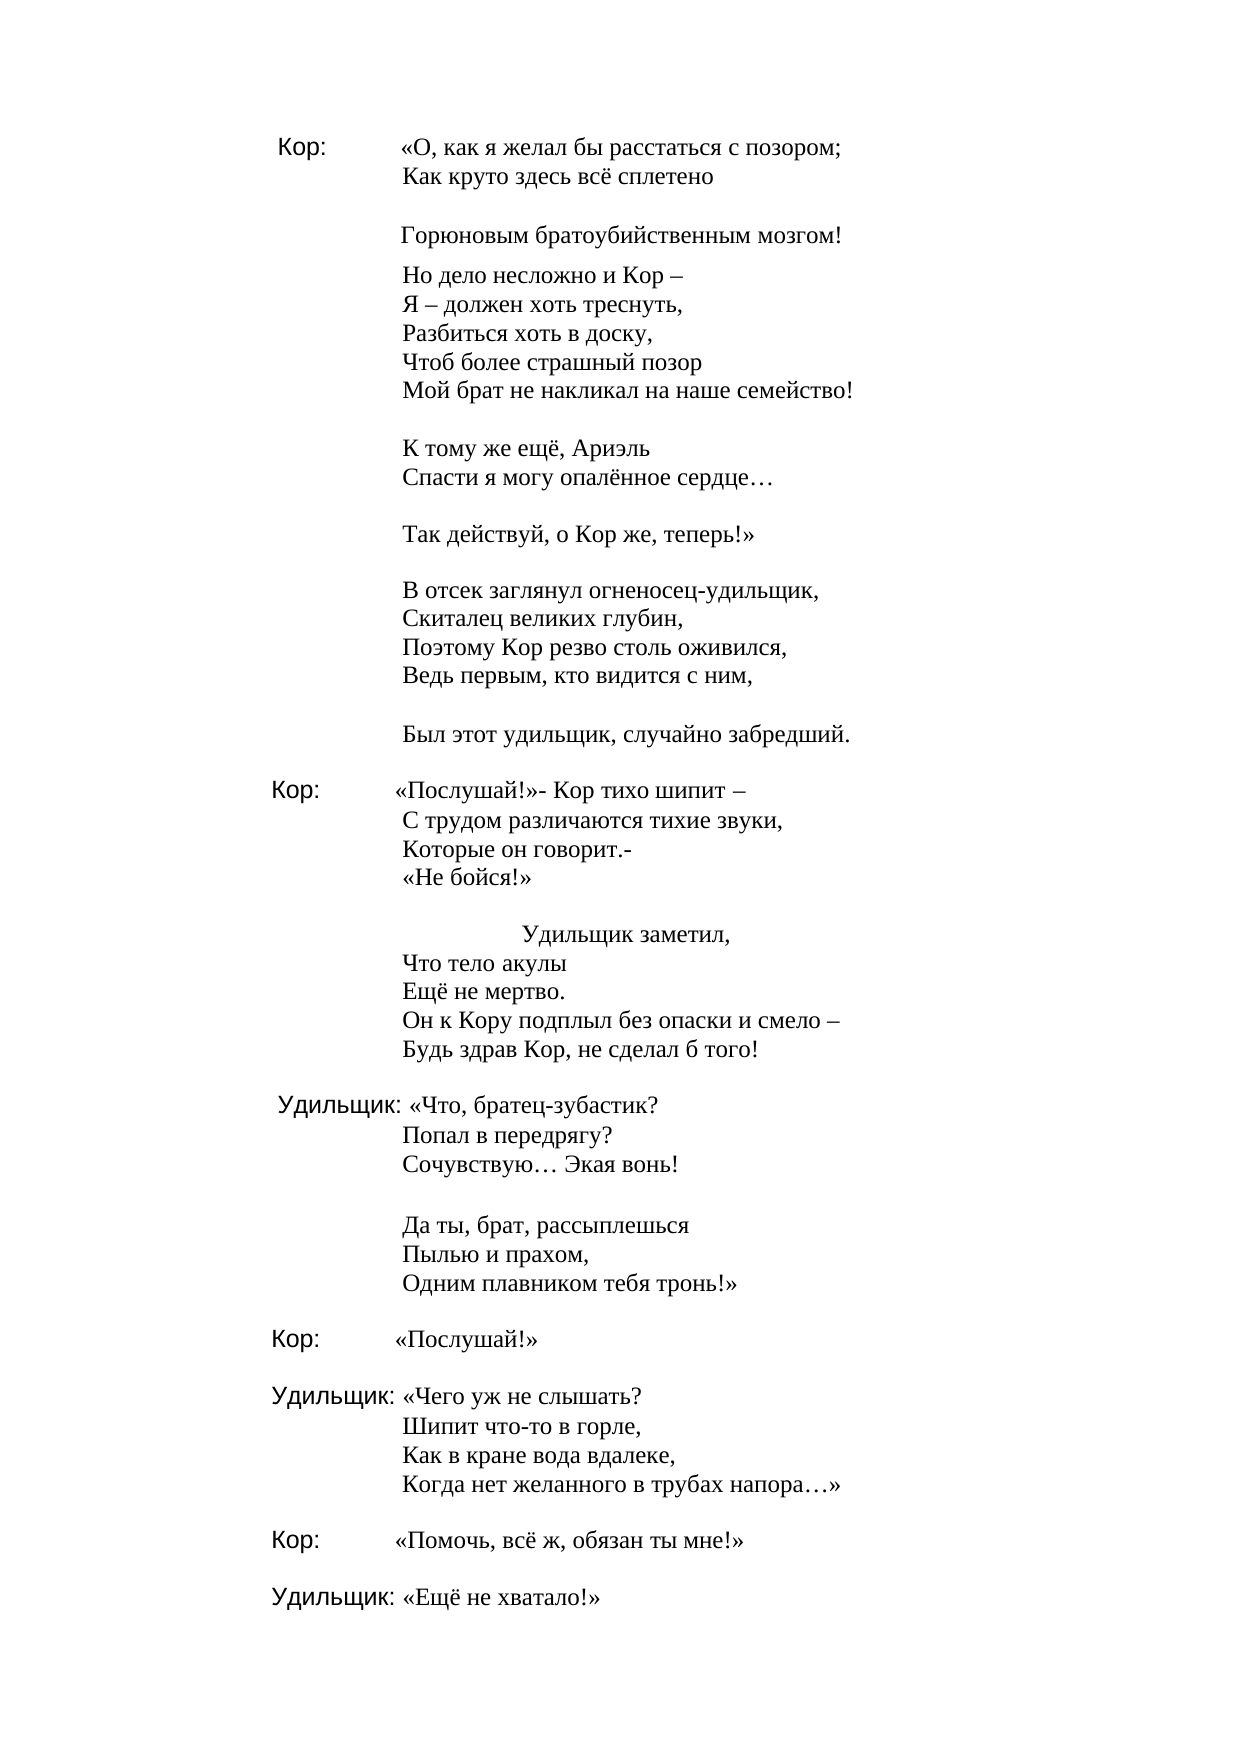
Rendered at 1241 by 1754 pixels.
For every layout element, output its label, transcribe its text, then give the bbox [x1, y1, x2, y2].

text Он к Кору подплыл без опаски и смело – [402, 1005, 1069, 1034]
text Ещё не мертво. [402, 977, 1069, 1005]
text Спасти я могу опалённое сердце… [402, 462, 777, 490]
text Будь здрав Кор, не сделал б того! [402, 1034, 1069, 1063]
text Кор: «Послушай!» [271, 1324, 1069, 1352]
text В отсек заглянул огненосец-удильщик, Скиталец великих глубин, [402, 576, 822, 632]
text Удильщик заметил, Что тело акулы [402, 919, 733, 977]
text Так действуй, о Кор же, теперь!» [402, 519, 777, 548]
text Попал в передрягу? Сочувствую… Экая вонь! [402, 1121, 692, 1178]
text Удильщик: «Что, братец-зубастик? [277, 1090, 1069, 1119]
text Поэтому Кор резво столь оживился, Ведь первым, кто видится с ним, [402, 633, 790, 689]
text Но дело несложно и Кор – Я – должен хоть треснуть, Разбиться хоть в доску, Чтоб более страшный позор [402, 260, 703, 375]
text Был этот удильщик, случайно забредший. [402, 719, 1069, 748]
text Удильщик: «Чего уж не слышать? [271, 1381, 1069, 1410]
text «Не бойся!» [402, 862, 1069, 891]
text Кор: «О, как я желал бы расстаться с позором; Как круто здесь всё сплетено [277, 131, 845, 190]
text К тому же ещё, Ариэль [402, 433, 857, 462]
text С трудом различаются тихие звуки, Которые он говорит.- [402, 805, 858, 862]
text Горюновым братоубийственным мозгом! [277, 220, 845, 249]
text Кор: «Послушай!»- Кор тихо шипит – [271, 775, 1069, 804]
text Мой брат не накликал на наше семейство! [402, 375, 857, 404]
text Шипит что-то в горле, Как в кране вода вдалеке, [402, 1411, 678, 1469]
text Да ты, брат, рассыплешься Пылью и прахом, [402, 1210, 692, 1268]
text Когда нет желанного в трубах напора…» Кор: «Помочь, всё ж, обязан ты мне!» Удильщик: «Ещё не хватало!» [271, 1469, 842, 1610]
text Одним плавником тебя тронь!» [402, 1268, 1069, 1297]
